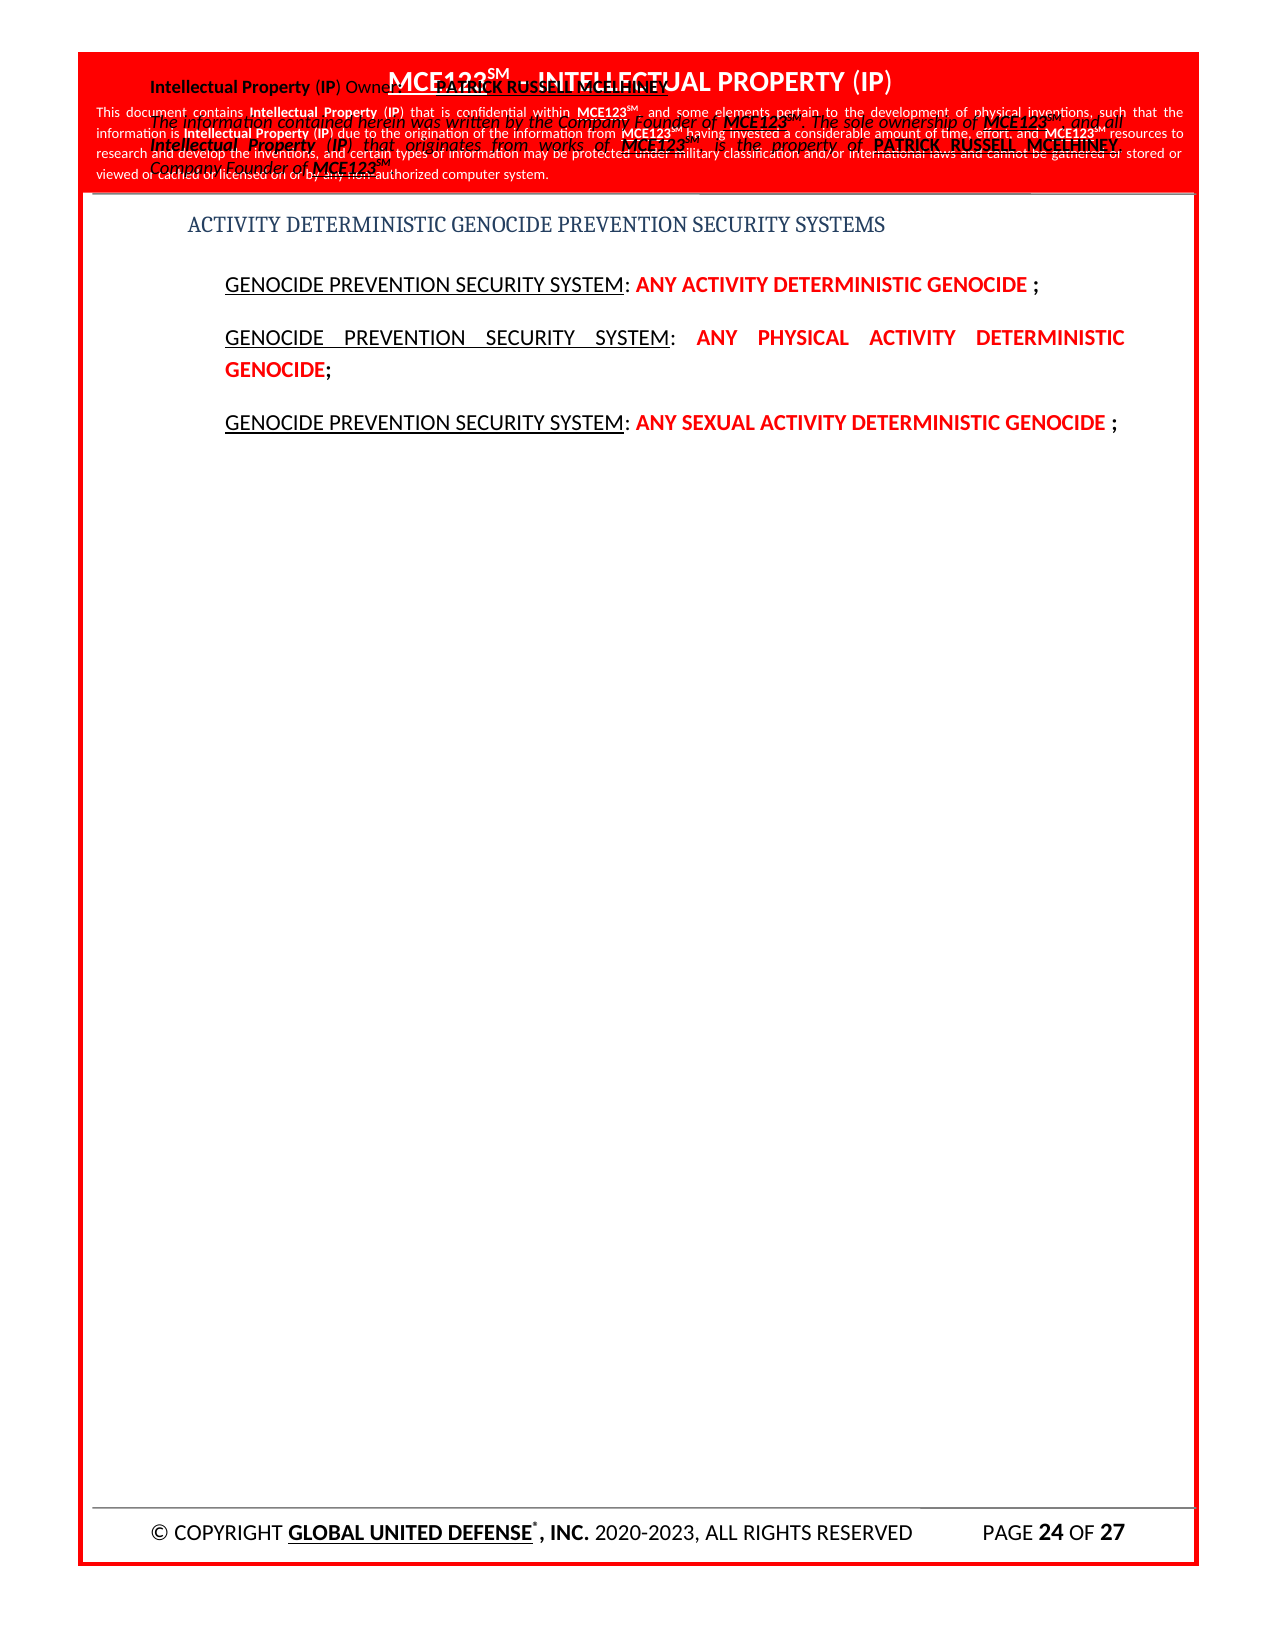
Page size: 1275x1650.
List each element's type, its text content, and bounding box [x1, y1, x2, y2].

text GENOCIDE PREVENTION SECURITY SYSTEM: ANY PHYSICAL ACTIVITY DETERMINISTIC GENOCIDE; [187, 323, 1125, 383]
text GENOCIDE PREVENTION SECURITY SYSTEM: ANY SEXUAL ACTIVITY DETERMINISTIC GENOCIDE ; [187, 408, 1125, 436]
subtitle ACTIVITY DETERMINISTIC GENOCIDE PREVENTION SECURITY SYSTEMS [187, 212, 1125, 238]
text GENOCIDE PREVENTION SECURITY SYSTEM: ANY ACTIVITY DETERMINISTIC GENOCIDE ; [187, 270, 1125, 298]
